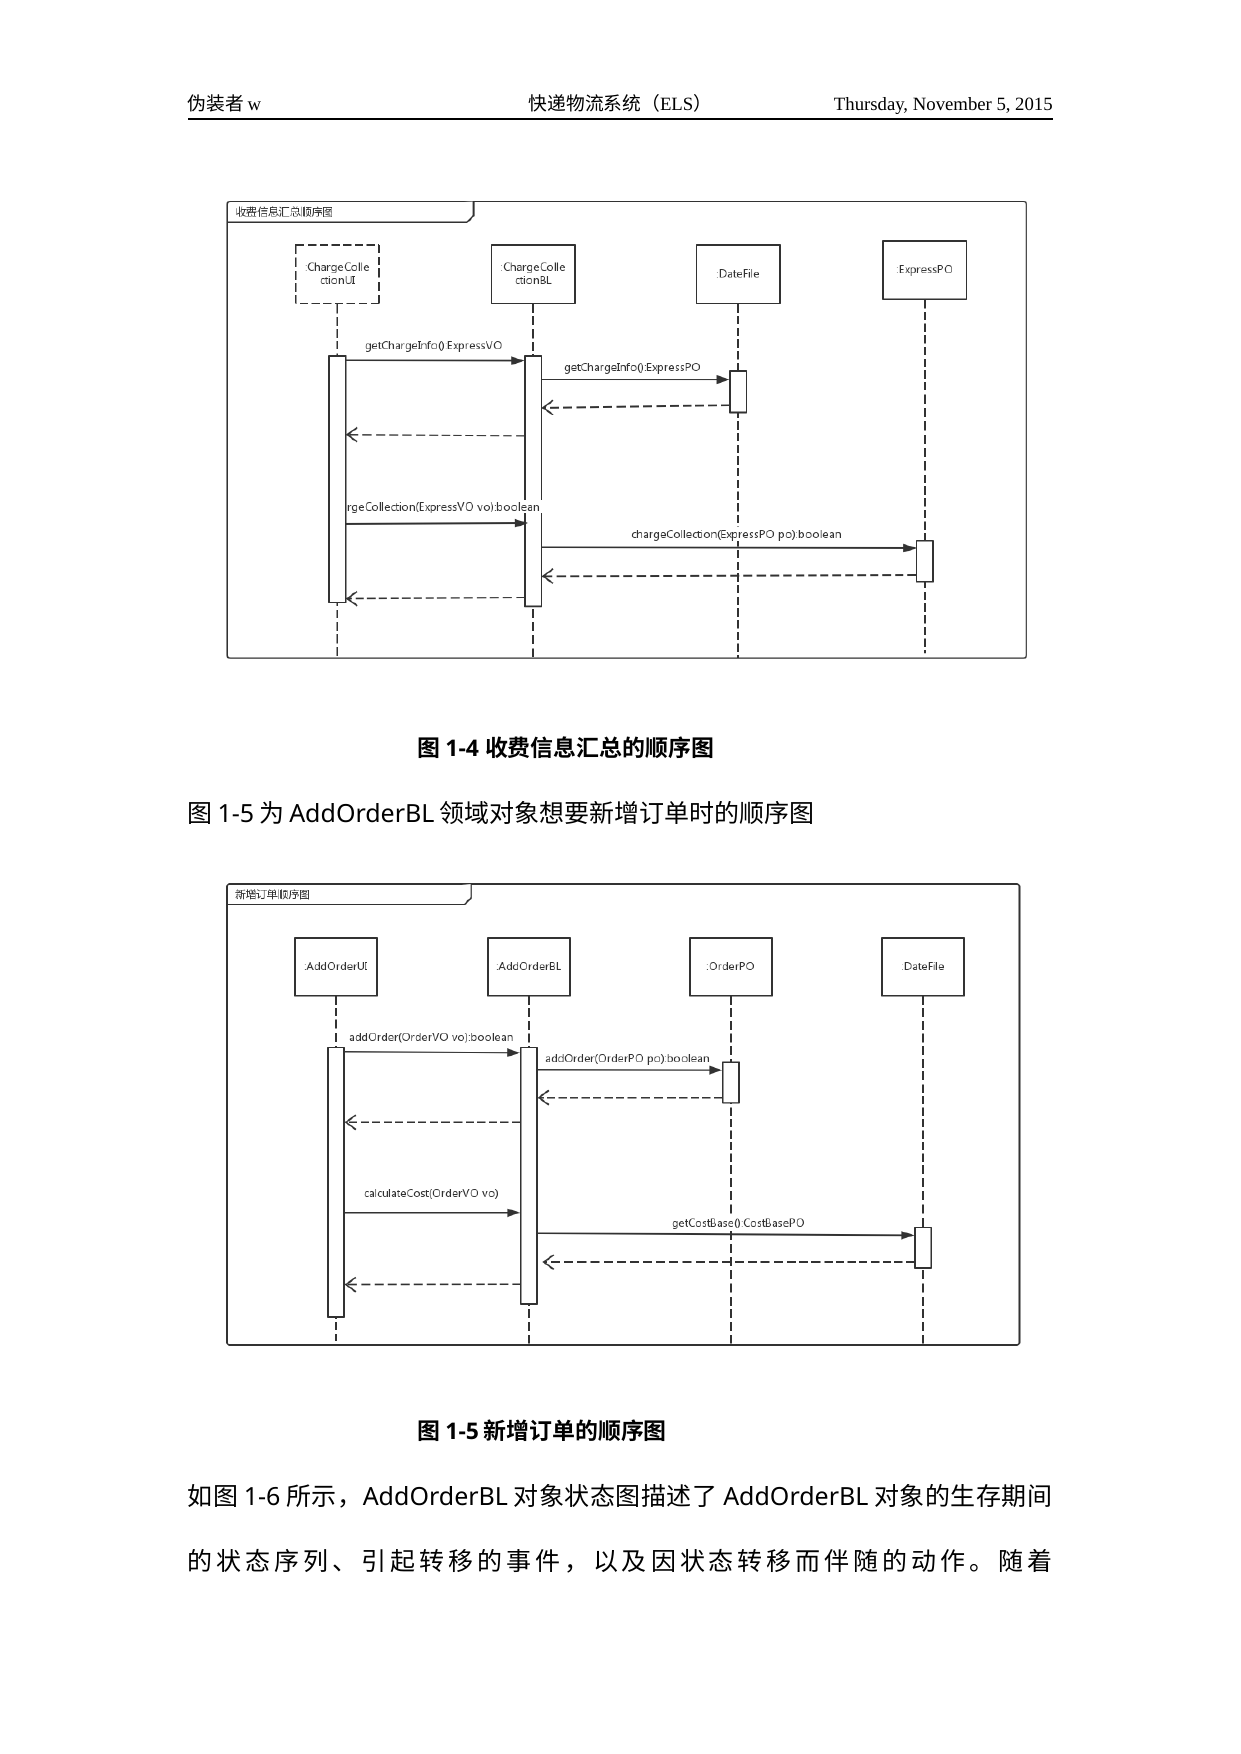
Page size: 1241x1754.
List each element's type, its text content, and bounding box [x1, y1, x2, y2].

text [187, 1462, 1053, 1592]
text 图1-5为AddOrderBL领域对象想要新增订单时的顺序图 [187, 779, 1053, 844]
picture [187, 162, 1052, 684]
text 图1-4 收费信息汇总的顺序图 [187, 714, 1053, 779]
text 图1-5新增订单的顺序图 [187, 1397, 1053, 1462]
picture [187, 844, 1045, 1371]
